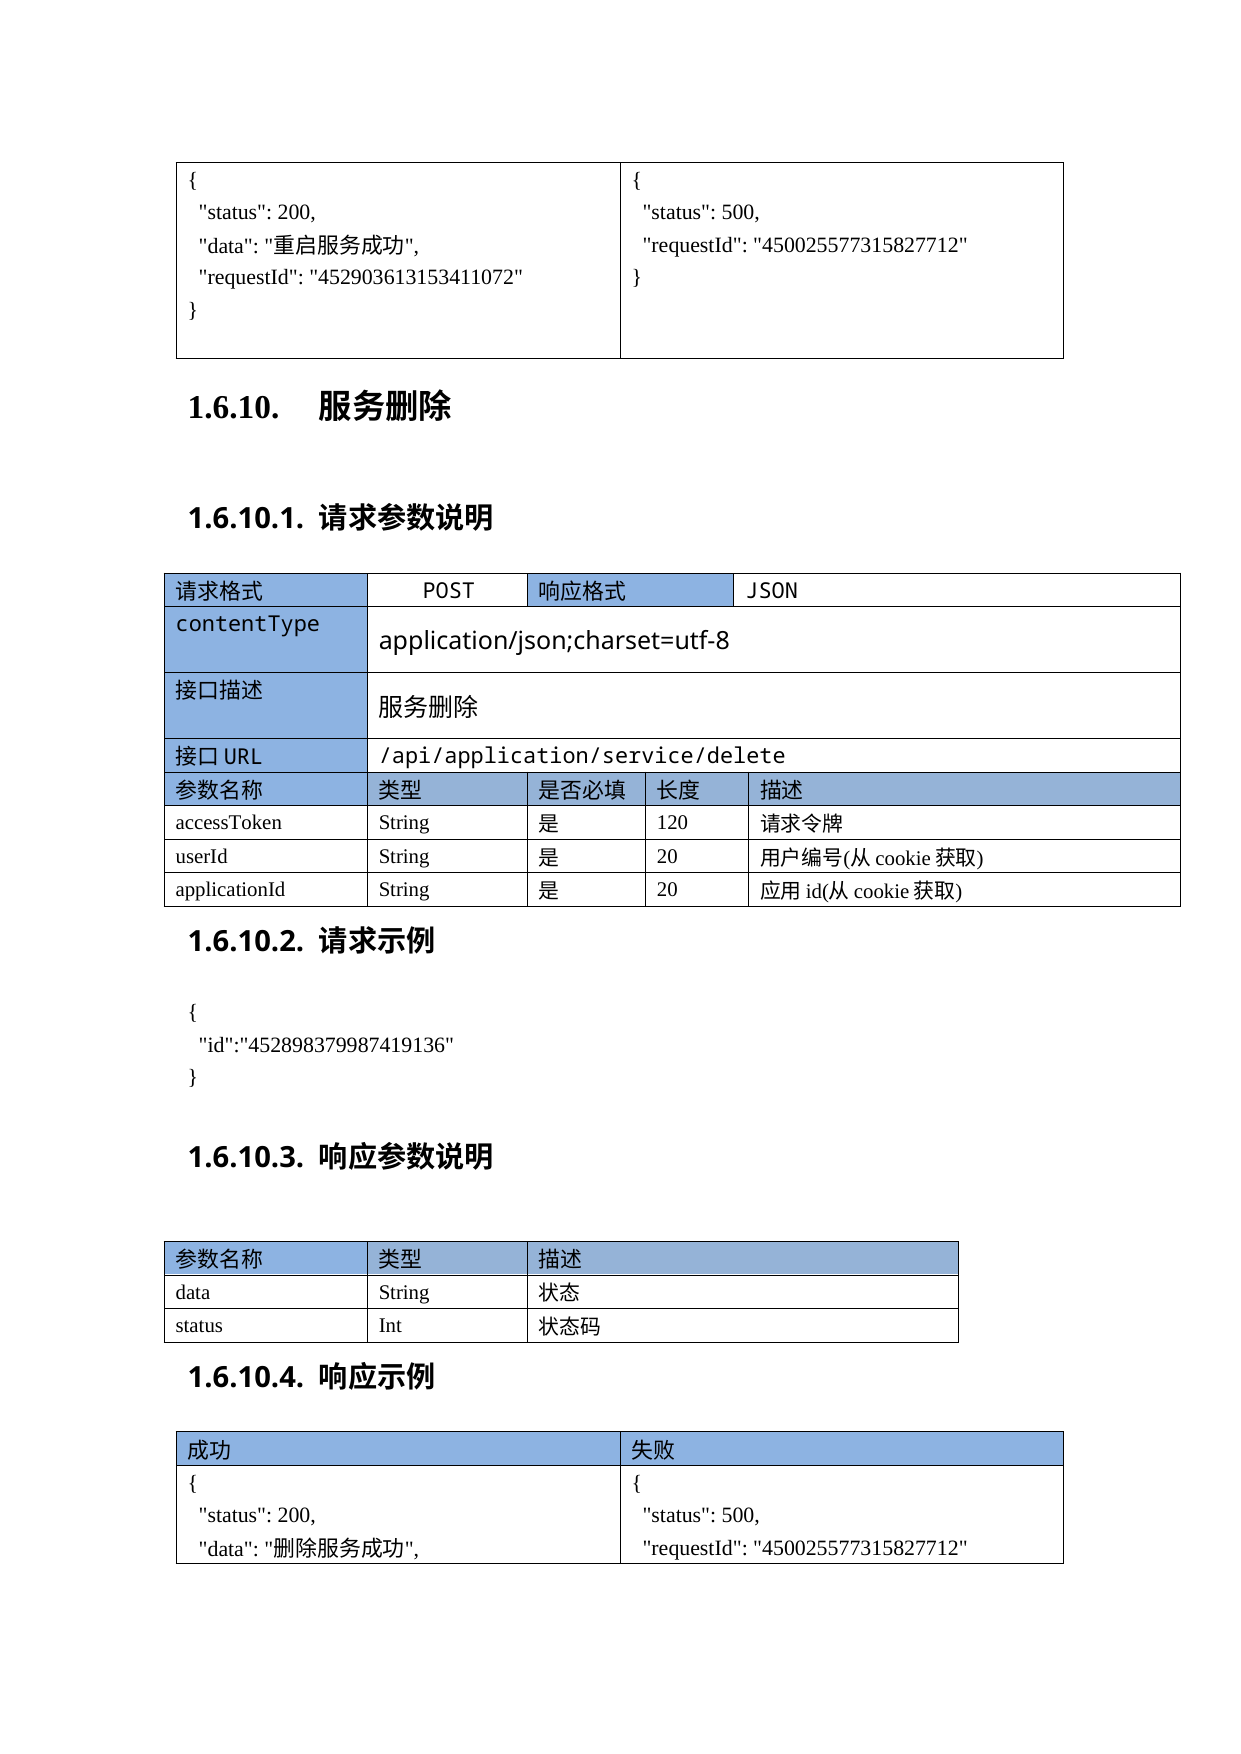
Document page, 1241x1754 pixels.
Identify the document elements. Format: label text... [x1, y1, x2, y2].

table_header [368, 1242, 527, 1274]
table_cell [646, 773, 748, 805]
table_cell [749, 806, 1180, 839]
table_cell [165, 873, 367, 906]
subtitle 响应参数说明 [187, 1122, 1053, 1187]
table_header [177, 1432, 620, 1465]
text } [187, 1060, 1053, 1093]
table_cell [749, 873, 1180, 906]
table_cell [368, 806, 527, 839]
subtitle 响应示例 [187, 1343, 1053, 1408]
subtitle 请求参数说明 [187, 484, 1053, 549]
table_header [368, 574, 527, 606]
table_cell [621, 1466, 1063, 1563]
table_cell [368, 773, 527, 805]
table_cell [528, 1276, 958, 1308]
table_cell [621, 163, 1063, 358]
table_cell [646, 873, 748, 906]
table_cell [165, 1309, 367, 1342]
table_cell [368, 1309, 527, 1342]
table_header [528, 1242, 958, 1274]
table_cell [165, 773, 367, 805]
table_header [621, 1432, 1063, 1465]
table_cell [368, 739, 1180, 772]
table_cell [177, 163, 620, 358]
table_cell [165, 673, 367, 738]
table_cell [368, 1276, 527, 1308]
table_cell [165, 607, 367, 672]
subtitle 请求示例 [187, 907, 1053, 972]
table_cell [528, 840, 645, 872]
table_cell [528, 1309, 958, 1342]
subtitle 服务删除 [187, 372, 1053, 437]
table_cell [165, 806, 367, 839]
text "id":"452898379987419136" [187, 1028, 1053, 1060]
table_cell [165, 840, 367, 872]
text { [187, 995, 1053, 1028]
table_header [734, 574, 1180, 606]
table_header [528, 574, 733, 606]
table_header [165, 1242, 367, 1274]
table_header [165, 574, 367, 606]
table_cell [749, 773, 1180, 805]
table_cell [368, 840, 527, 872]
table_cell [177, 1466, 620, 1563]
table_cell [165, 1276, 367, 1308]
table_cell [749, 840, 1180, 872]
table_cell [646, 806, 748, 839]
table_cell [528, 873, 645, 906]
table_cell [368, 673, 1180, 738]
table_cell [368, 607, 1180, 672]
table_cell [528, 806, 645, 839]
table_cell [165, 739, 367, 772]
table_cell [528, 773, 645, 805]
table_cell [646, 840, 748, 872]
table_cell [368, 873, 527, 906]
